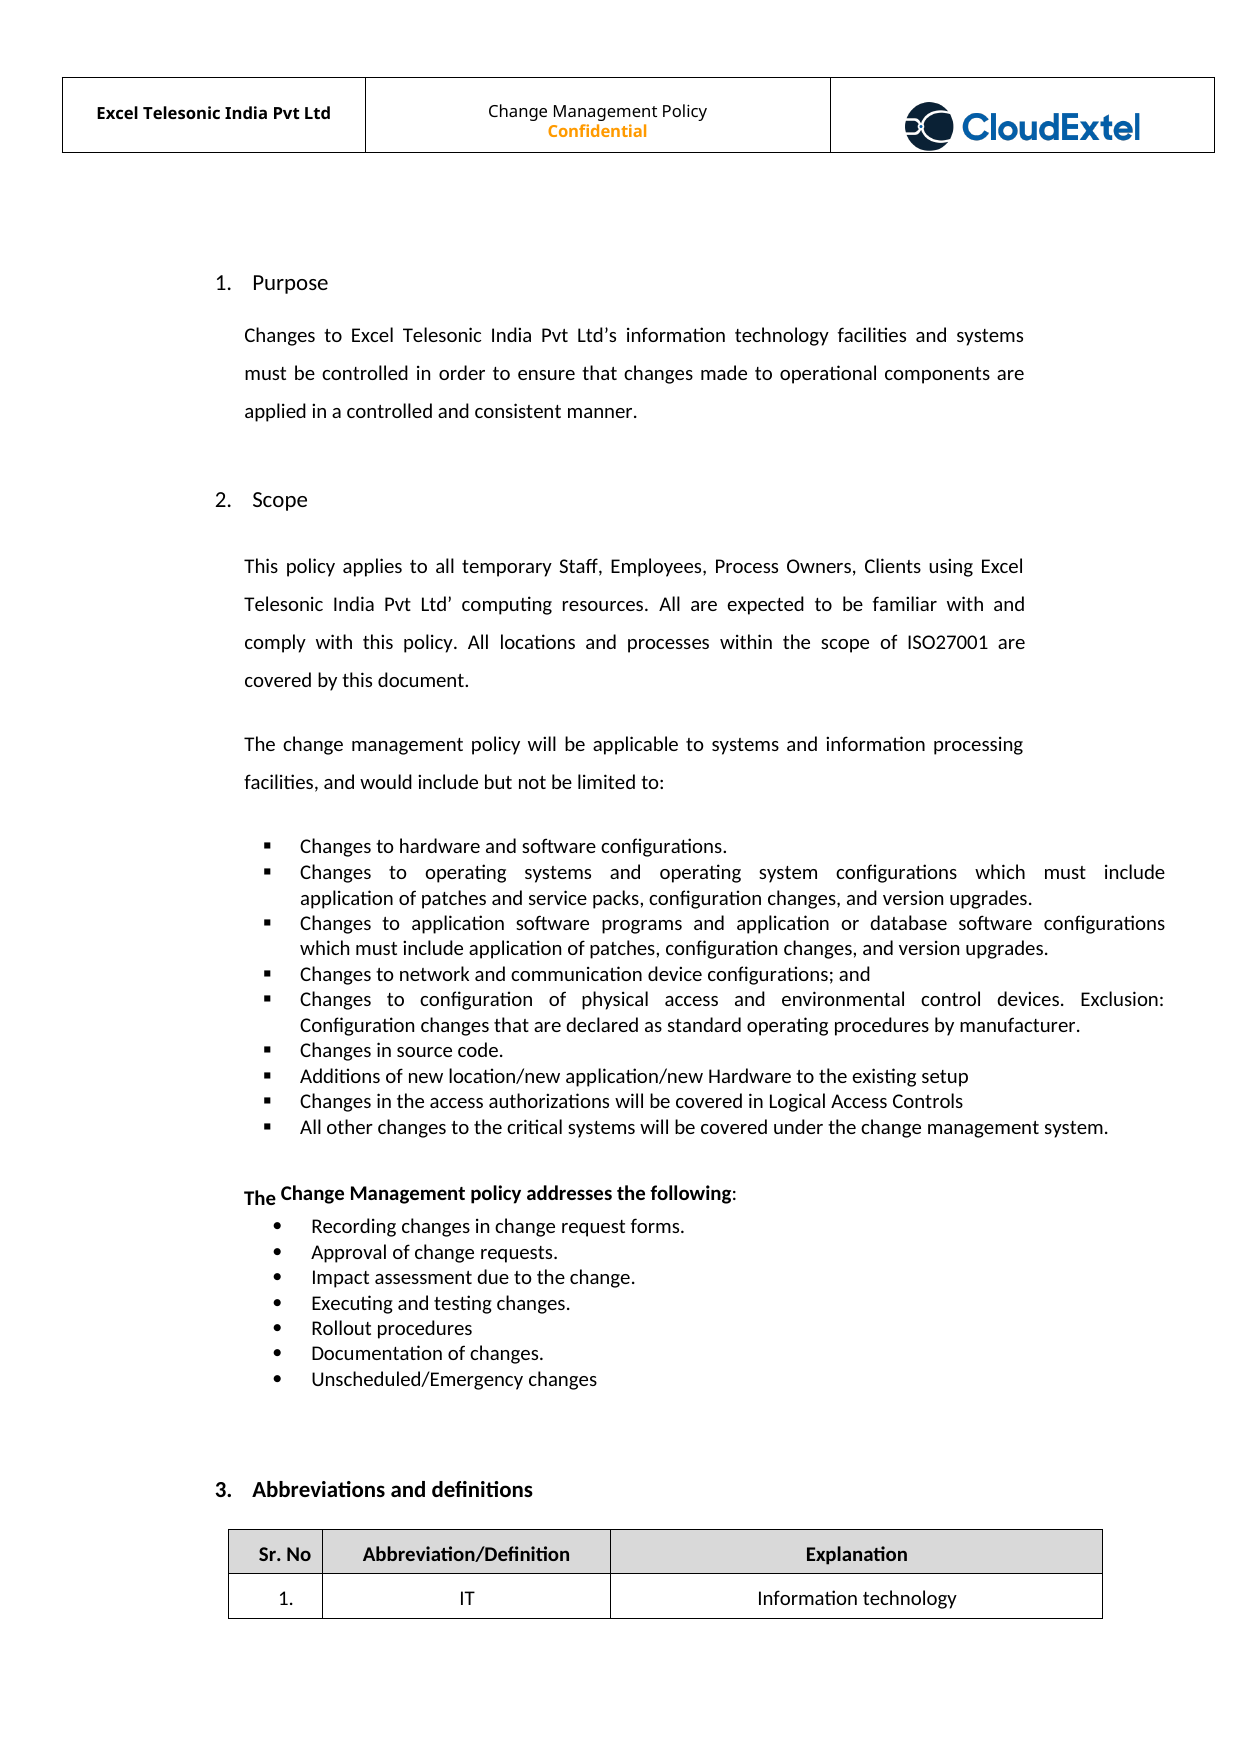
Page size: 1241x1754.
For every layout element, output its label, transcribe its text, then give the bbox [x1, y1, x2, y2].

table_header Explanation [611, 1530, 1102, 1573]
list Documentation of changes. [273, 1341, 1129, 1366]
table_header Sr. No [229, 1530, 322, 1573]
list Changes to network and communication device configurations; and [262, 961, 1165, 987]
subtitle Scope [214, 485, 1165, 513]
list Recording changes in change request forms. [273, 1213, 1129, 1239]
list Changes to application software programs and application or database software configurations which must include application of patches, configuration changes, and version upgrades. [262, 910, 1165, 961]
list Changes in the access authorizations will be covered in Logical Access Controls [262, 1089, 1165, 1114]
table_cell IT [323, 1574, 610, 1617]
subtitle Abbreviations and definitions [214, 1475, 1165, 1503]
table_cell 1. [229, 1574, 322, 1617]
list Unscheduled/Emergency changes [273, 1366, 1129, 1391]
list Changes to operating systems and operating system configurations which must include application of patches and service packs, configuration changes, and version upgrades. [262, 859, 1165, 910]
list Changes to hardware and software configurations. [262, 834, 1165, 859]
list Changes in source code. [262, 1038, 1165, 1063]
text The change management policy will be applicable to systems and information processing facilities, and would include but not be limited to: [244, 731, 1024, 795]
list Changes to configuration of physical access and environmental control devices. Exclusion: Configuration changes that are declared as standard operating procedures by manufacturer. [262, 987, 1165, 1037]
text Changes to Excel Telesonic India Pvt Ltd’s information technology facilities and systems must be controlled in order to ensure that changes made to operational components are applied in a controlled and consistent manner. [244, 322, 1025, 423]
picture [905, 102, 1140, 151]
list Approval of change requests. [273, 1239, 1129, 1264]
subtitle Purpose [214, 268, 1165, 296]
text This policy applies to all temporary Staff, Employees, Process Owners, Clients using Excel Telesonic India Pvt Ltd’ computing resources. All are expected to be familiar with and comply with this policy. All locations and processes within the scope of ISO27001 are covered by this document. [244, 553, 1026, 693]
list All other changes to the critical systems will be covered under the change management system. [262, 1114, 1165, 1139]
list Rollout procedures [273, 1315, 1129, 1341]
list Executing and testing changes. [273, 1290, 1129, 1315]
list Impact assessment due to the change. [273, 1264, 1129, 1290]
text The Change Management policy addresses the following: [244, 1147, 1130, 1213]
table_cell Information technology [611, 1574, 1102, 1617]
list Additions of new location/new application/new Hardware to the existing setup [262, 1063, 1165, 1088]
table_header Abbreviation/Definition [323, 1530, 610, 1573]
